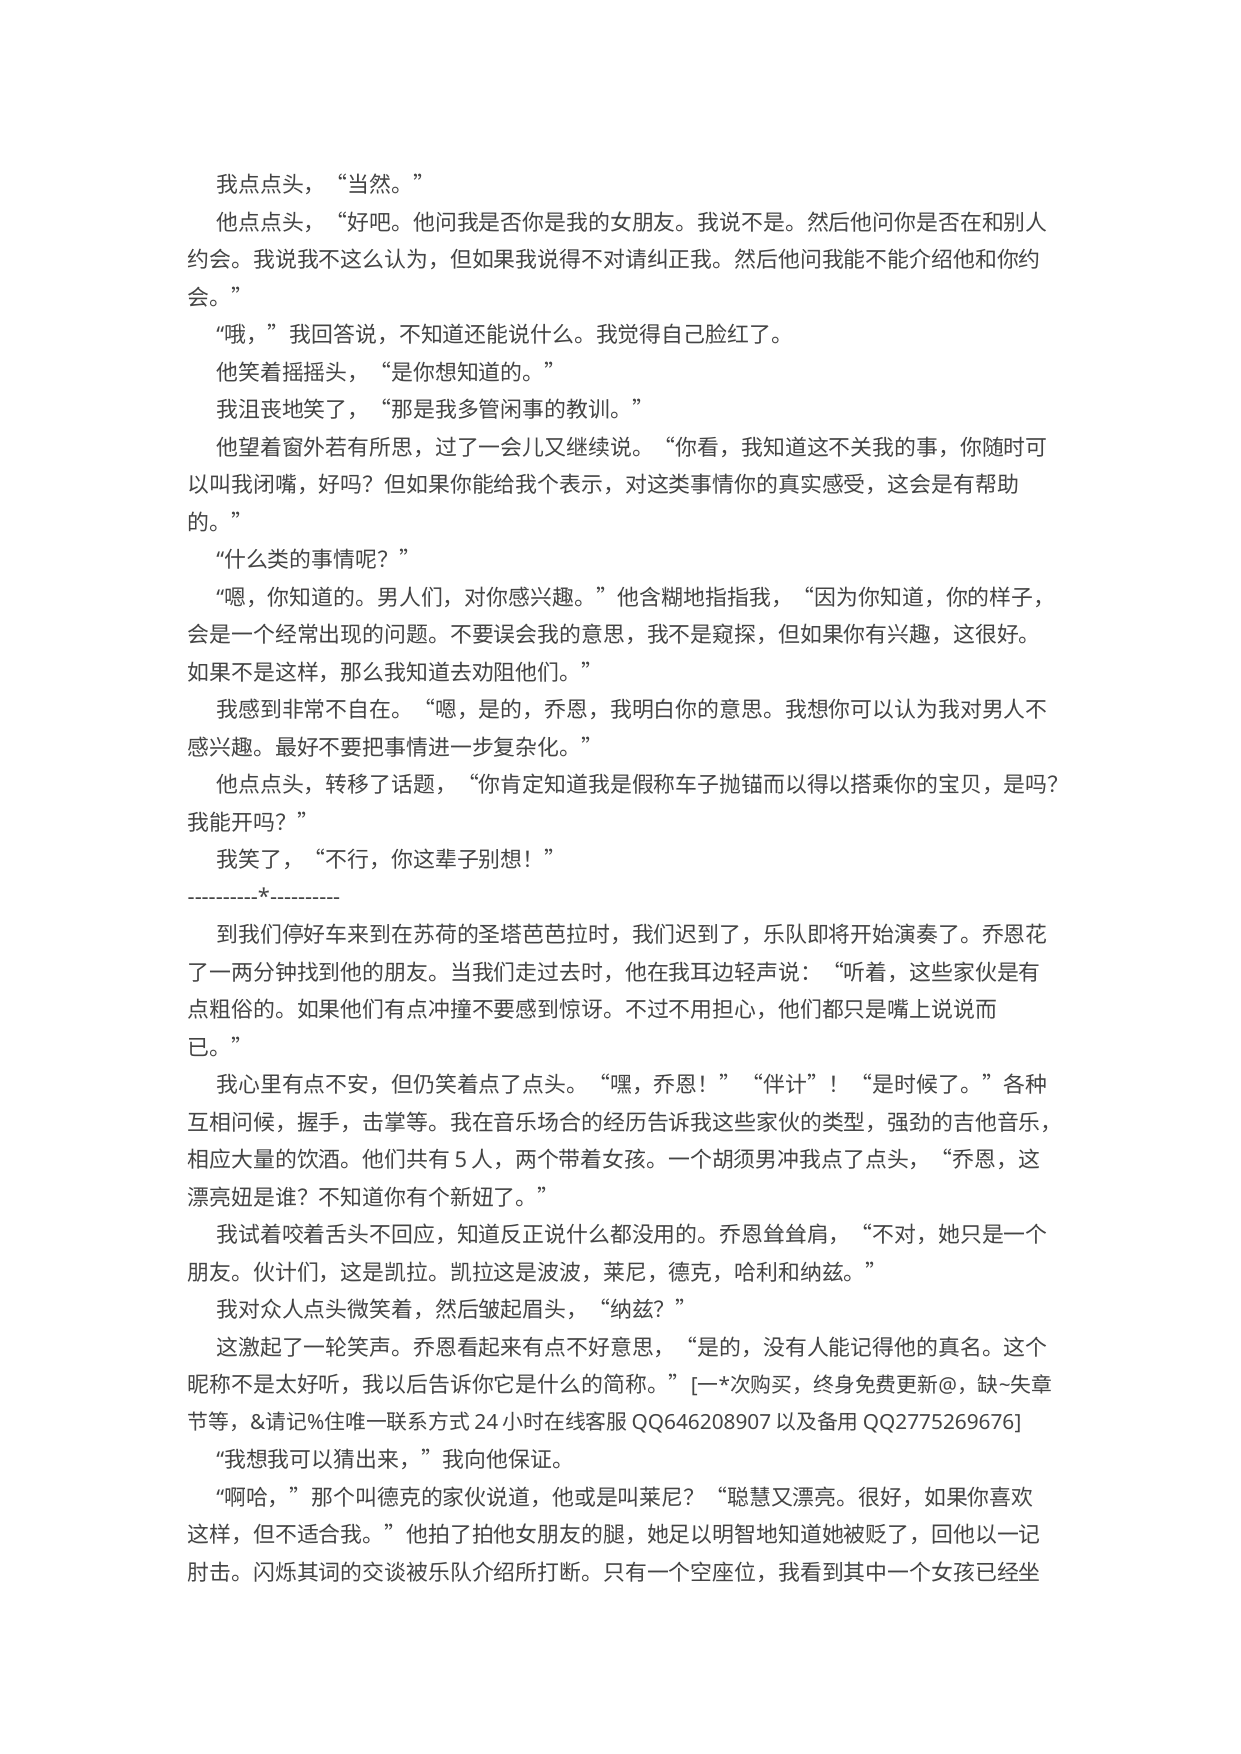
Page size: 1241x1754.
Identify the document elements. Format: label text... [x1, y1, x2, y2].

text “哦，”我回答说，不知道还能说什么。我觉得自己脸红了。 [187, 314, 1053, 352]
text 我沮丧地笑了，“那是我多管闲事的教训。” [187, 389, 1053, 427]
text 这激起了一轮笑声。乔恩看起来有点不好意思，“是的，没有人能记得他的真名。这个昵称不是太好听，我以后告诉你它是什么的简称。”[一*次购买，终身免费更新@，缺~失章节等，&请记%住唯一联系方式24小时在线客服QQ646208907以及备用QQ2775269676] [187, 1327, 1053, 1439]
text 他笑着摇摇头，“是你想知道的。” [187, 352, 1053, 389]
text 我心里有点不安，但仍笑着点了点头。“嘿，乔恩！”“伴计”！“是时候了。”各种互相问候，握手，击掌等。我在音乐场合的经历告诉我这些家伙的类型，强劲的吉他音乐，相应大量的饮酒。他们共有5人，两个带着女孩。一个胡须男冲我点了点头，“乔恩，这漂亮妞是谁？不知道你有个新妞了。” [187, 1064, 1053, 1214]
text 我对众人点头微笑着，然后皱起眉头，“纳兹？” [187, 1289, 1053, 1327]
text 他点点头，转移了话题，“你肯定知道我是假称车子抛锚而以得以搭乘你的宝贝，是吗？我能开吗？” [187, 764, 1053, 839]
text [187, 1477, 1053, 1589]
text “什么类的事情呢？” [187, 539, 1053, 577]
text 到我们停好车来到在苏荷的圣塔芭芭拉时，我们迟到了，乐队即将开始演奏了。乔恩花了一两分钟找到他的朋友。当我们走过去时，他在我耳边轻声说：“听着，这些家伙是有点粗俗的。如果他们有点冲撞不要感到惊讶。不过不用担心，他们都只是嘴上说说而已。” [187, 914, 1053, 1064]
text 他望着窗外若有所思，过了一会儿又继续说。“你看，我知道这不关我的事，你随时可以叫我闭嘴，好吗？但如果你能给我个表示，对这类事情你的真实感受，这会是有帮助的。” [187, 427, 1053, 539]
text 我试着咬着舌头不回应，知道反正说什么都没用的。乔恩耸耸肩，“不对，她只是一个朋友。伙计们，这是凯拉。凯拉这是波波，莱尼，德克，哈利和纳兹。” [187, 1214, 1053, 1289]
text ----------*---------- [187, 877, 1053, 914]
text 我笑了，“不行，你这辈子别想！” [187, 839, 1053, 877]
text 他点点头，“好吧。他问我是否你是我的女朋友。我说不是。然后他问你是否在和别人约会。我说我不这么认为，但如果我说得不对请纠正我。然后他问我能不能介绍他和你约会。” [187, 202, 1053, 314]
text “我想我可以猜出来，”我向他保证。 [187, 1439, 1053, 1477]
text 我点点头，“当然。” [187, 164, 1053, 202]
text “嗯，你知道的。男人们，对你感兴趣。”他含糊地指指我，“因为你知道，你的样子，会是一个经常出现的问题。不要误会我的意思，我不是窥探，但如果你有兴趣，这很好。如果不是这样，那么我知道去劝阻他们。” [187, 577, 1053, 689]
text 我感到非常不自在。“嗯，是的，乔恩，我明白你的意思。我想你可以认为我对男人不感兴趣。最好不要把事情进一步复杂化。” [187, 689, 1053, 764]
